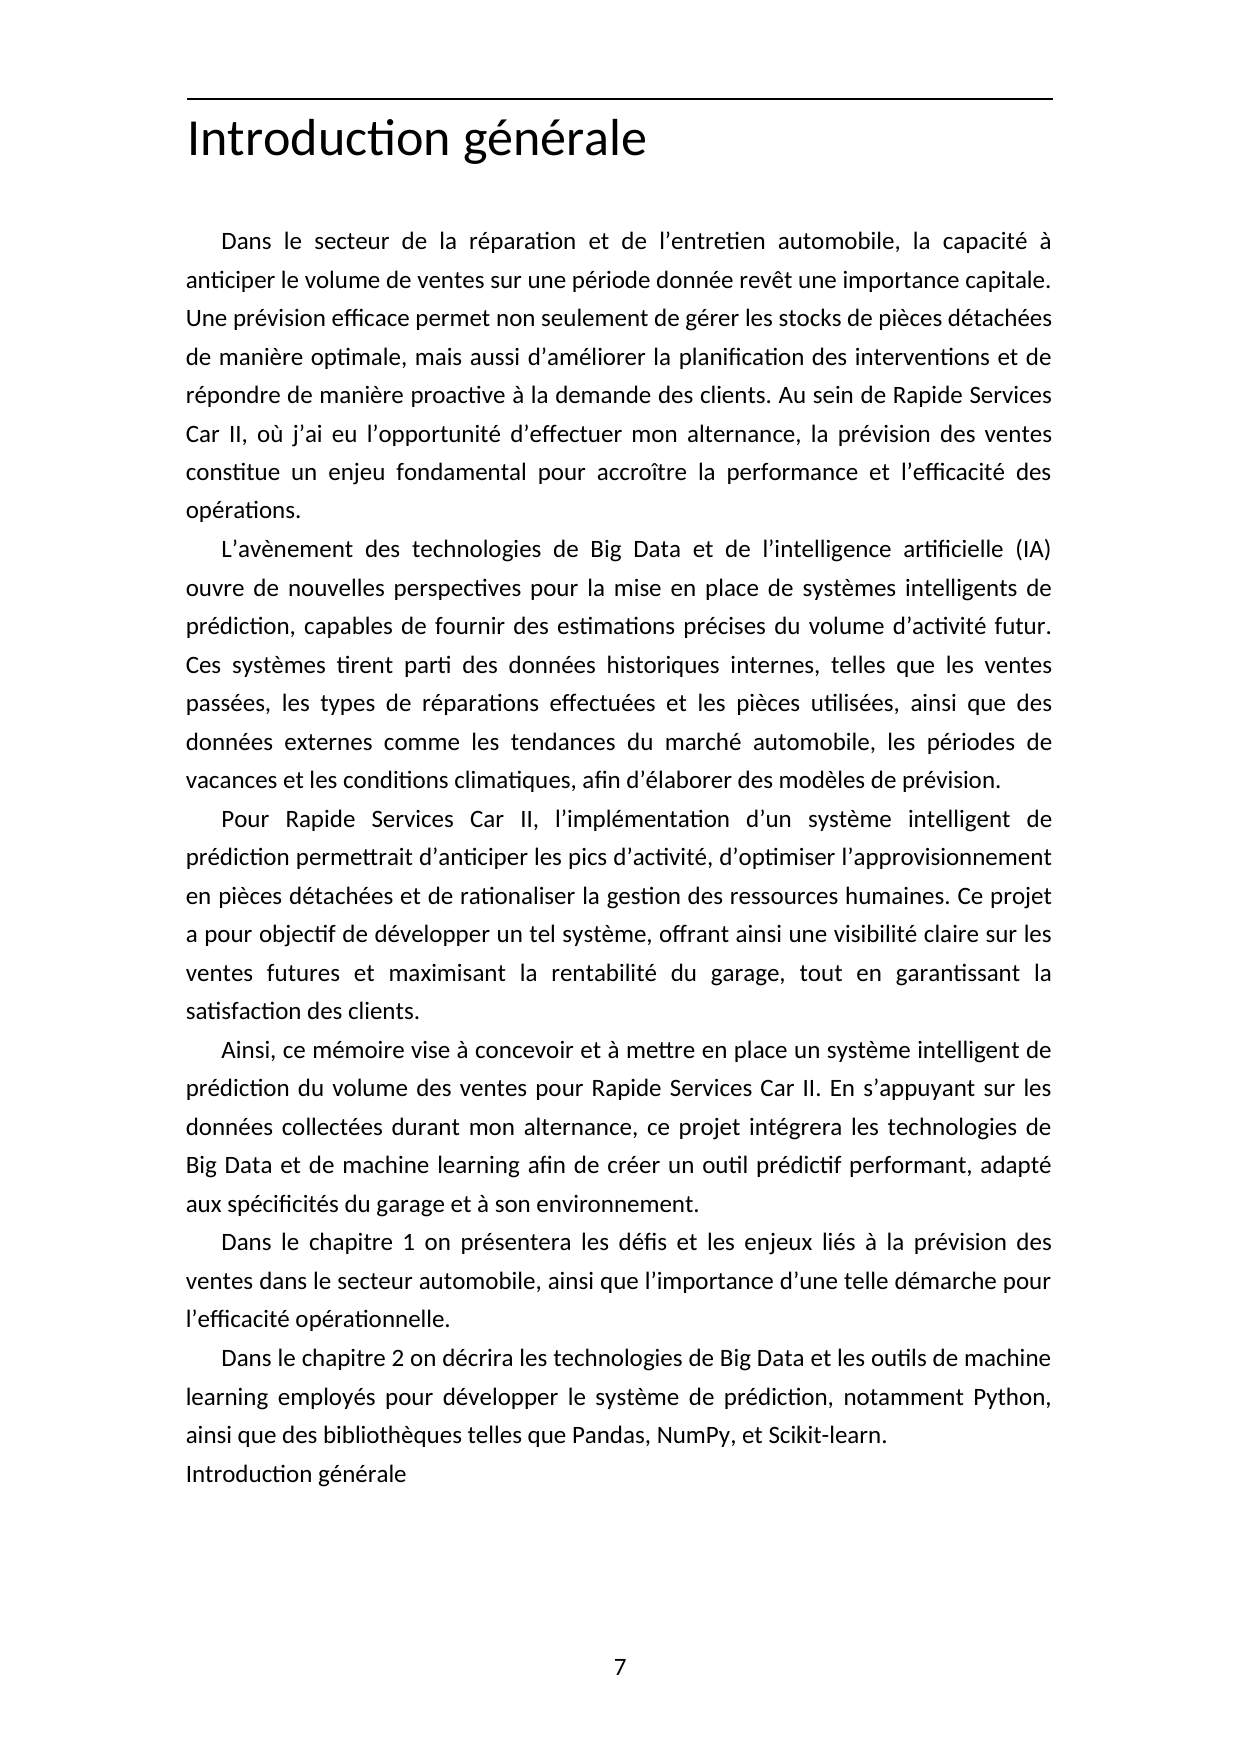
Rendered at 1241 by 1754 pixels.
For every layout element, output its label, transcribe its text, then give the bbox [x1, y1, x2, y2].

text Dans le chapitre 1 on présentera les défis et les enjeux liés à la prévision des ventes dans le secteur automobile, ainsi que l’importance d’une telle démarche pour l’efficacité opérationnelle. [186, 1227, 1053, 1334]
text Dans le chapitre 2 on décrira les technologies de Big Data et les outils de machine learning employés pour développer le système de prédiction, notamment Python, ainsi que des bibliothèques telles que Pandas, NumPy, et Scikit-learn. [186, 1342, 1053, 1450]
text Introduction générale [186, 1458, 1053, 1488]
subtitle Introduction générale [187, 105, 1053, 168]
text L’avènement des technologies de Big Data et de l’intelligence artificielle (IA) ouvre de nouvelles perspectives pour la mise en place de systèmes intelligents de prédiction, capables de fournir des estimations précises du volume d’activité futur. Ces systèmes tirent parti des données historiques internes, telles que les ventes passées, les types de réparations effectuées et les pièces utilisées, ainsi que des données externes comme les tendances du marché automobile, les périodes de vacances et les conditions climatiques, afin d’élaborer des modèles de prévision. [186, 533, 1053, 794]
text Pour Rapide Services Car II, l’implémentation d’un système intelligent de prédiction permettrait d’anticiper les pics d’activité, d’optimiser l’approvisionnement en pièces détachées et de rationaliser la gestion des ressources humaines. Ce projet a pour objectif de développer un tel système, offrant ainsi une visibilité claire sur les ventes futures et maximisant la rentabilité du garage, tout en garantissant la satisfaction des clients. [186, 803, 1053, 1026]
text Dans le secteur de la réparation et de l’entretien automobile, la capacité à anticiper le volume de ventes sur une période donnée revêt une importance capitale. Une prévision efficace permet non seulement de gérer les stocks de pièces détachées de manière optimale, mais aussi d’améliorer la planification des interventions et de répondre de manière proactive à la demande des clients. Au sein de Rapide Services Car II, où j’ai eu l’opportunité d’effectuer mon alternance, la prévision des ventes constitue un enjeu fondamental pour accroître la performance et l’efficacité des opérations. [186, 226, 1053, 525]
text Ainsi, ce mémoire vise à concevoir et à mettre en place un système intelligent de prédiction du volume des ventes pour Rapide Services Car II. En s’appuyant sur les données collectées durant mon alternance, ce projet intégrera les technologies de Big Data et de machine learning afin de créer un outil prédictif performant, adapté aux spécificités du garage et à son environnement. [186, 1034, 1053, 1218]
